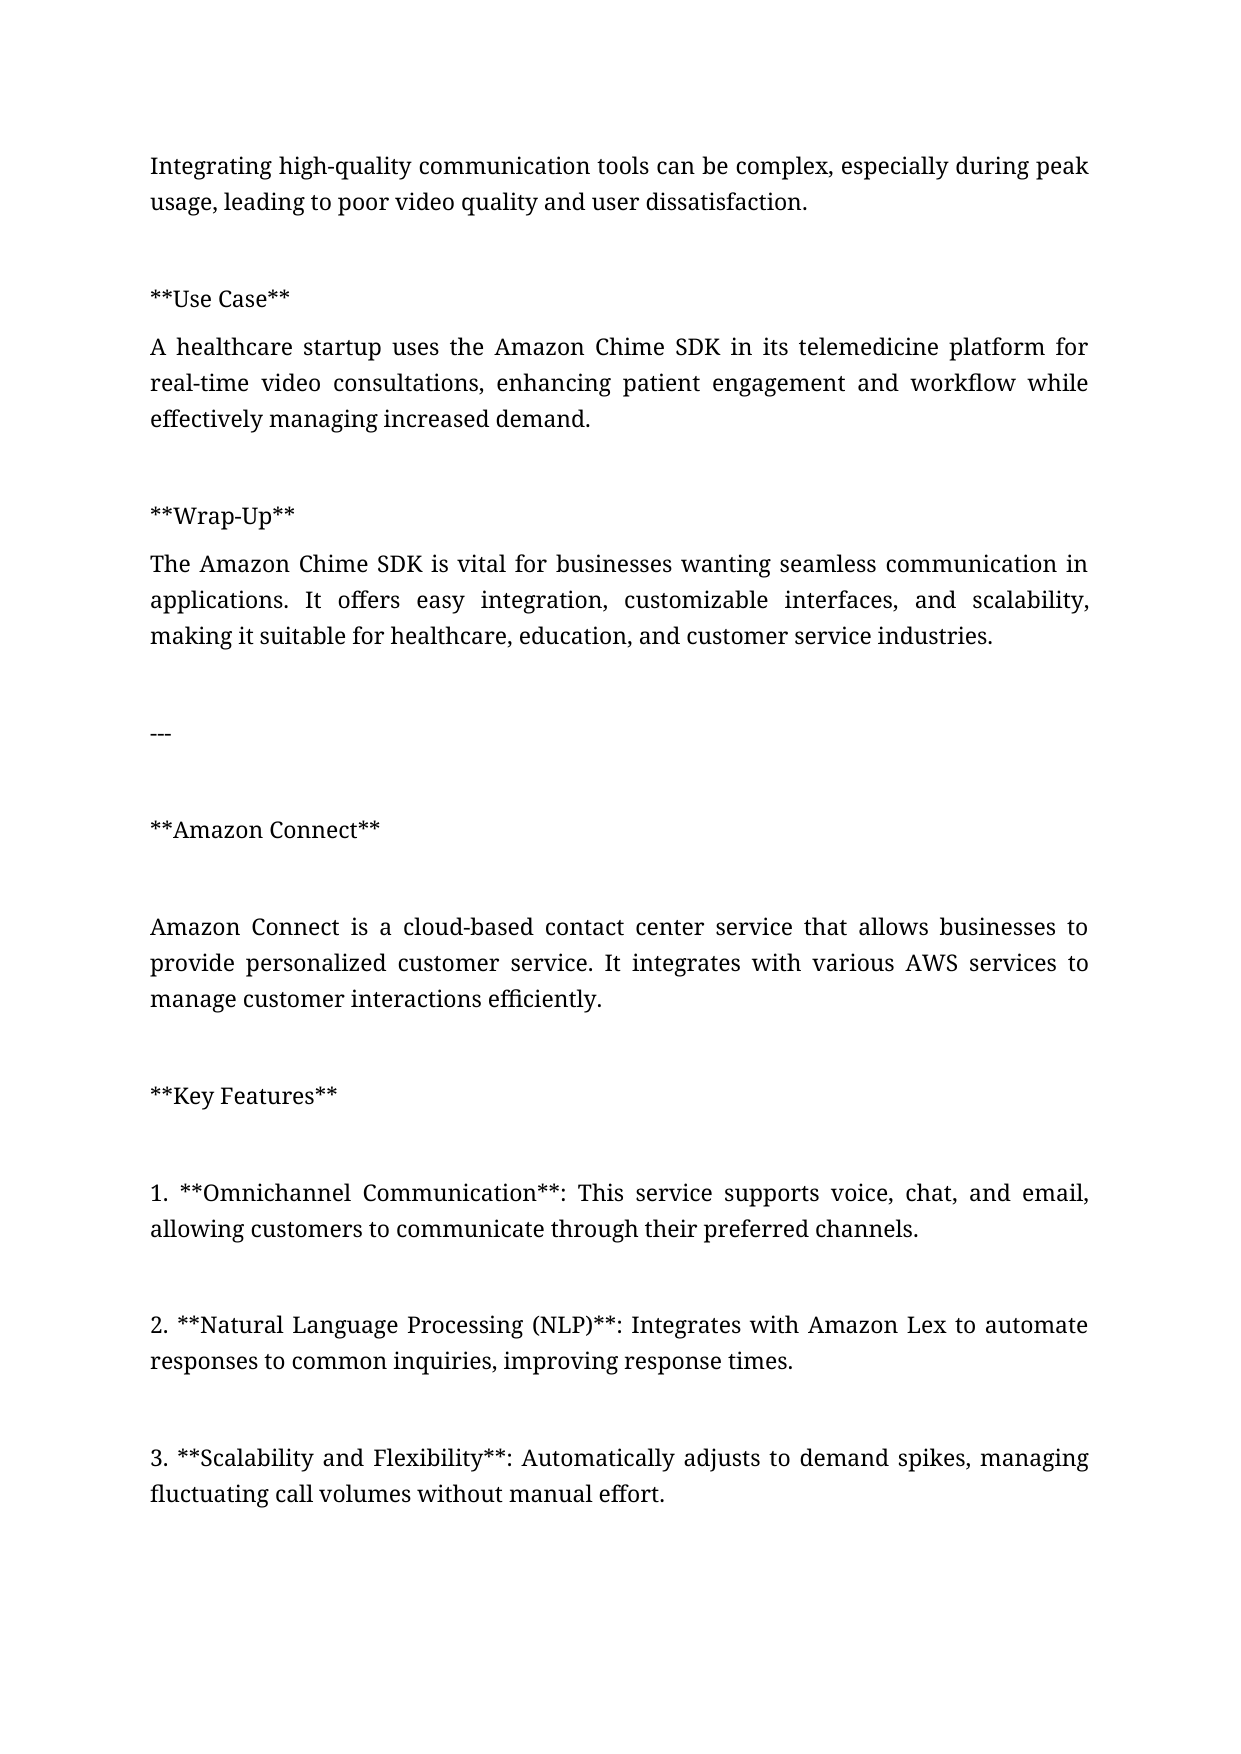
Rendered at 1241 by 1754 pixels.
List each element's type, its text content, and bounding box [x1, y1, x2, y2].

text Amazon Connect is a cloud-based contact center service that allows businesses to provide personalized customer service. It integrates with various AWS services to manage customer interactions efficiently. [150, 911, 1090, 1014]
text 1. **Omnichannel Communication**: This service supports voice, chat, and email, allowing customers to communicate through their preferred channels. [150, 1177, 1090, 1244]
text **Use Case** [150, 283, 1090, 314]
text A healthcare startup uses the Amazon Chime SDK in its telemedicine platform for real-time video consultations, enhancing patient engagement and workflow while effectively managing increased demand. [150, 331, 1090, 434]
text 2. **Natural Language Processing (NLP)**: Integrates with Amazon Lex to automate responses to common inquiries, improving response times. [150, 1309, 1090, 1377]
text --- [150, 717, 1090, 748]
text **Key Features** [150, 1080, 1090, 1111]
text **Amazon Connect** [150, 814, 1090, 845]
text 3. **Scalability and Flexibility**: Automatically adjusts to demand spikes, managing fluctuating call volumes without manual effort. [150, 1442, 1090, 1509]
text Integrating high-quality communication tools can be complex, especially during peak usage, leading to poor video quality and user dissatisfaction. [150, 150, 1090, 217]
text **Wrap-Up** [150, 500, 1090, 531]
text The Amazon Chime SDK is vital for businesses wanting seamless communication in applications. It offers easy integration, customizable interfaces, and scalability, making it suitable for healthcare, education, and customer service industries. [150, 548, 1090, 652]
